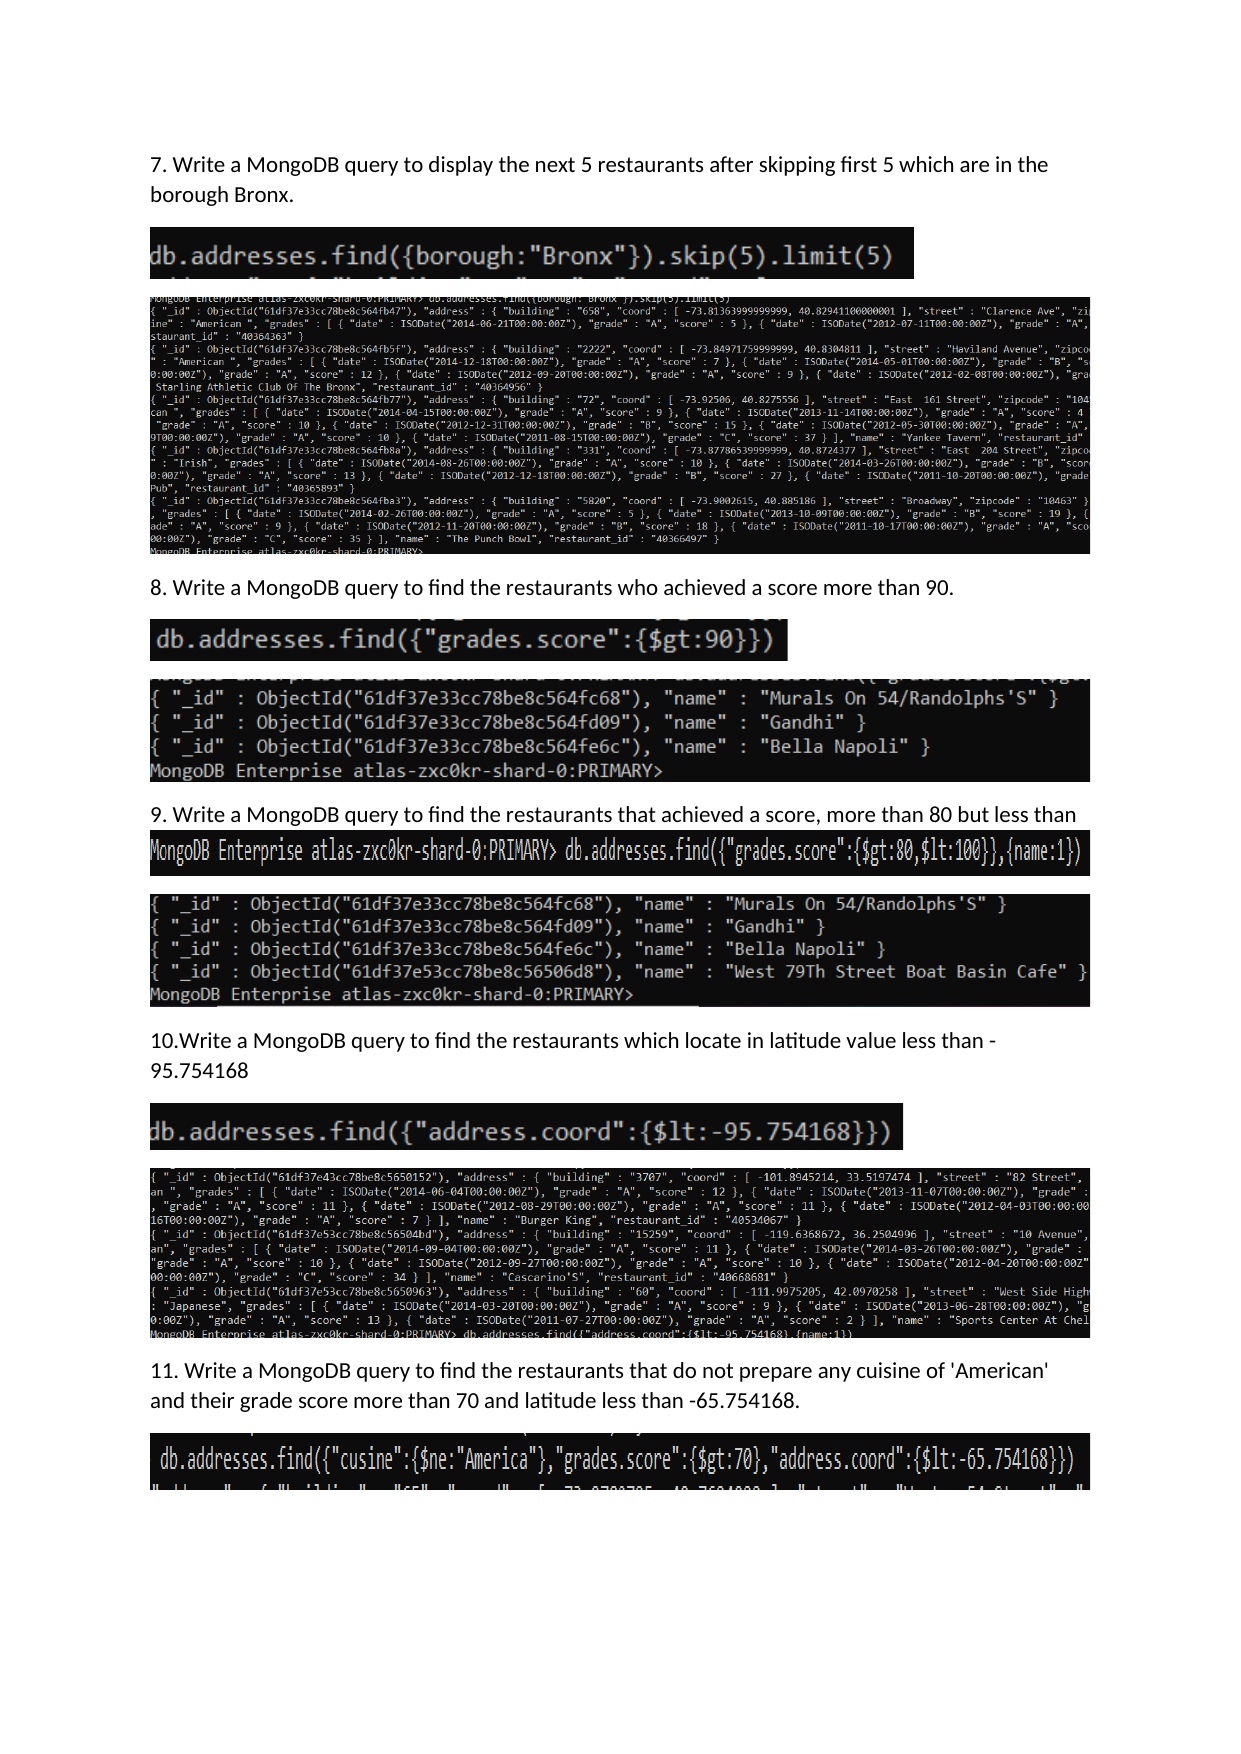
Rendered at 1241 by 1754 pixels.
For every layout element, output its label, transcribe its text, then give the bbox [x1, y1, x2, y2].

picture [150, 227, 914, 279]
text 10.Write a MongoDB query to find the restaurants which locate in latitude value less than -95.754168 [150, 1026, 1090, 1084]
picture [150, 1103, 904, 1150]
text 11. Write a MongoDB query to find the restaurants that do not prepare any cuisine of 'American' and their grade score more than 70 and latitude less than -65.754168. [150, 1356, 1090, 1414]
picture [150, 297, 1091, 554]
text 7. Write a MongoDB query to display the next 5 restaurants after skipping first 5 which are in the borough Bronx. [150, 150, 1090, 208]
picture [150, 1168, 1091, 1338]
picture [150, 619, 788, 661]
picture [150, 679, 1091, 782]
text 9. Write a MongoDB query to find the restaurants that achieved a score, more than 80 but less than [150, 800, 1090, 830]
picture [150, 830, 1091, 876]
picture [150, 894, 1091, 1007]
picture [150, 1433, 1091, 1490]
text 8. Write a MongoDB query to find the restaurants who achieved a score more than 90. [150, 573, 1090, 601]
